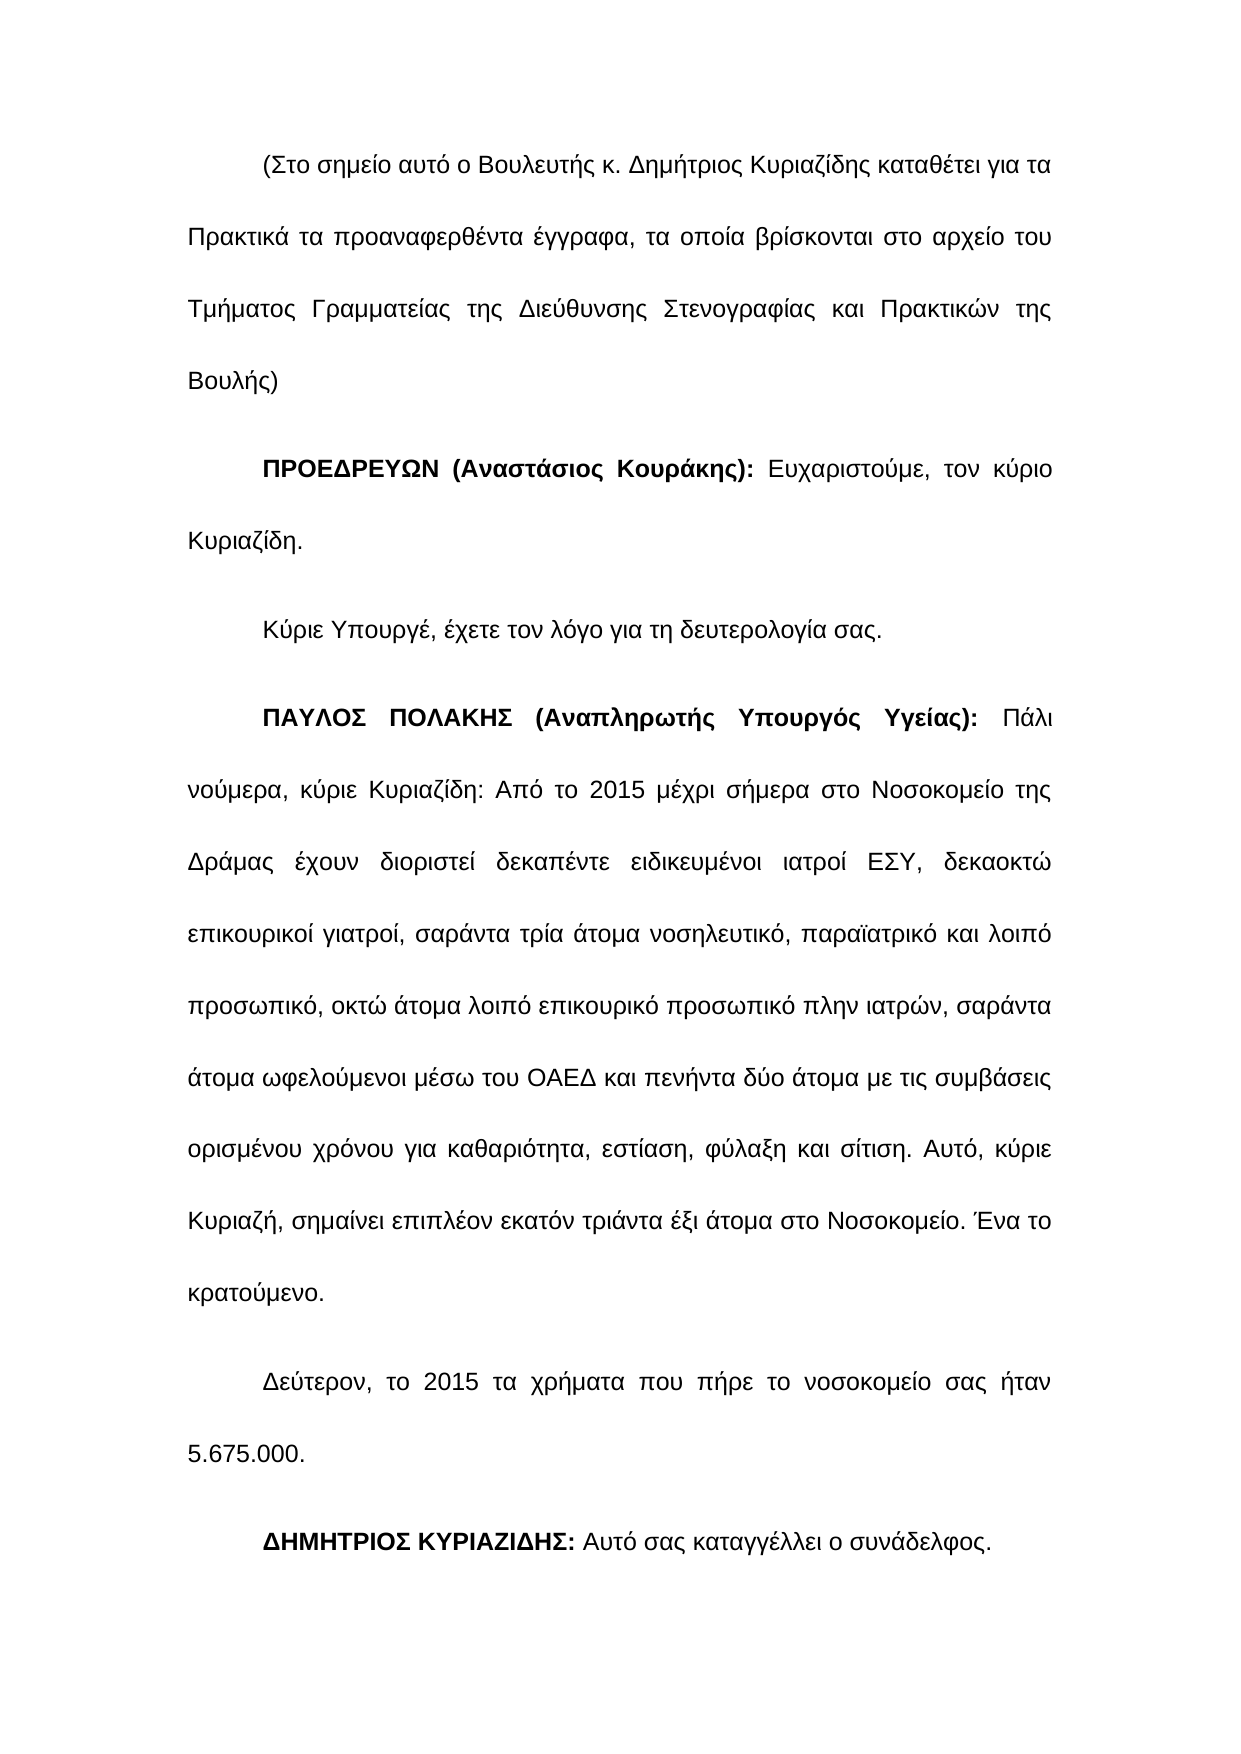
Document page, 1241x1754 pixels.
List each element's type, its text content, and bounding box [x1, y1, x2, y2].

text (Στο σημείο αυτό ο Βουλευτής κ. Δημήτριος Κυριαζίδης καταθέτει για τα Πρακτικά τα προαναφερθέντα έγγραφα, τα οποία βρίσκονται στο αρχείο του Τμήματος Γραμματείας της Διεύθυνσης Στενογραφίας και Πρακτικών της Βουλής) [187, 150, 1053, 394]
text Κύριε Υπουργέ, έχετε τον λόγο για τη δευτερολογία σας. [187, 614, 1053, 643]
text Δεύτερον, το 2015 τα χρήματα που πήρε το νοσοκομείο σας ήταν 5.675.000. [187, 1367, 1053, 1467]
text ΠΡΟΕΔΡΕΥΩΝ (Αναστάσιος Κουράκης): Ευχαριστούμε, τον κύριο Κυριαζίδη. [187, 454, 1053, 555]
text ΠΑΥΛΟΣ ΠΟΛΑΚΗΣ (Αναπληρωτής Υπουργός Υγείας): Πάλι νούμερα, κύριε Κυριαζίδη: Από το 2015 μέχρι σήμερα στο Νοσοκομείο της Δράμας έχουν διοριστεί δεκαπέντε ειδικευμένοι ιατροί ΕΣΥ, δεκαοκτώ επικουρικοί γιατροί, σαράντα τρία άτομα νοσηλευτικό, παραϊατρικό και λοιπό προσωπικό, οκτώ άτομα λοιπό επικουρικό προσωπικό πλην ιατρών, σαράντα άτομα ωφελούμενοι μέσω του ΟΑΕΔ και πενήντα δύο άτομα με τις συμβάσεις ορισμένου χρόνου για καθαριότητα, εστίαση, φύλαξη και σίτιση. Αυτό, κύριε Κυριαζή, σημαίνει επιπλέον εκατόν τριάντα έξι άτομα στο Νοσοκομείο. Ένα το κρατούμενο. [187, 703, 1053, 1307]
text ΔΗΜΗΤΡΙΟΣ ΚΥΡΙΑΖΙΔΗΣ: Αυτό σας καταγγέλλει ο συνάδελφος. [187, 1527, 1053, 1556]
